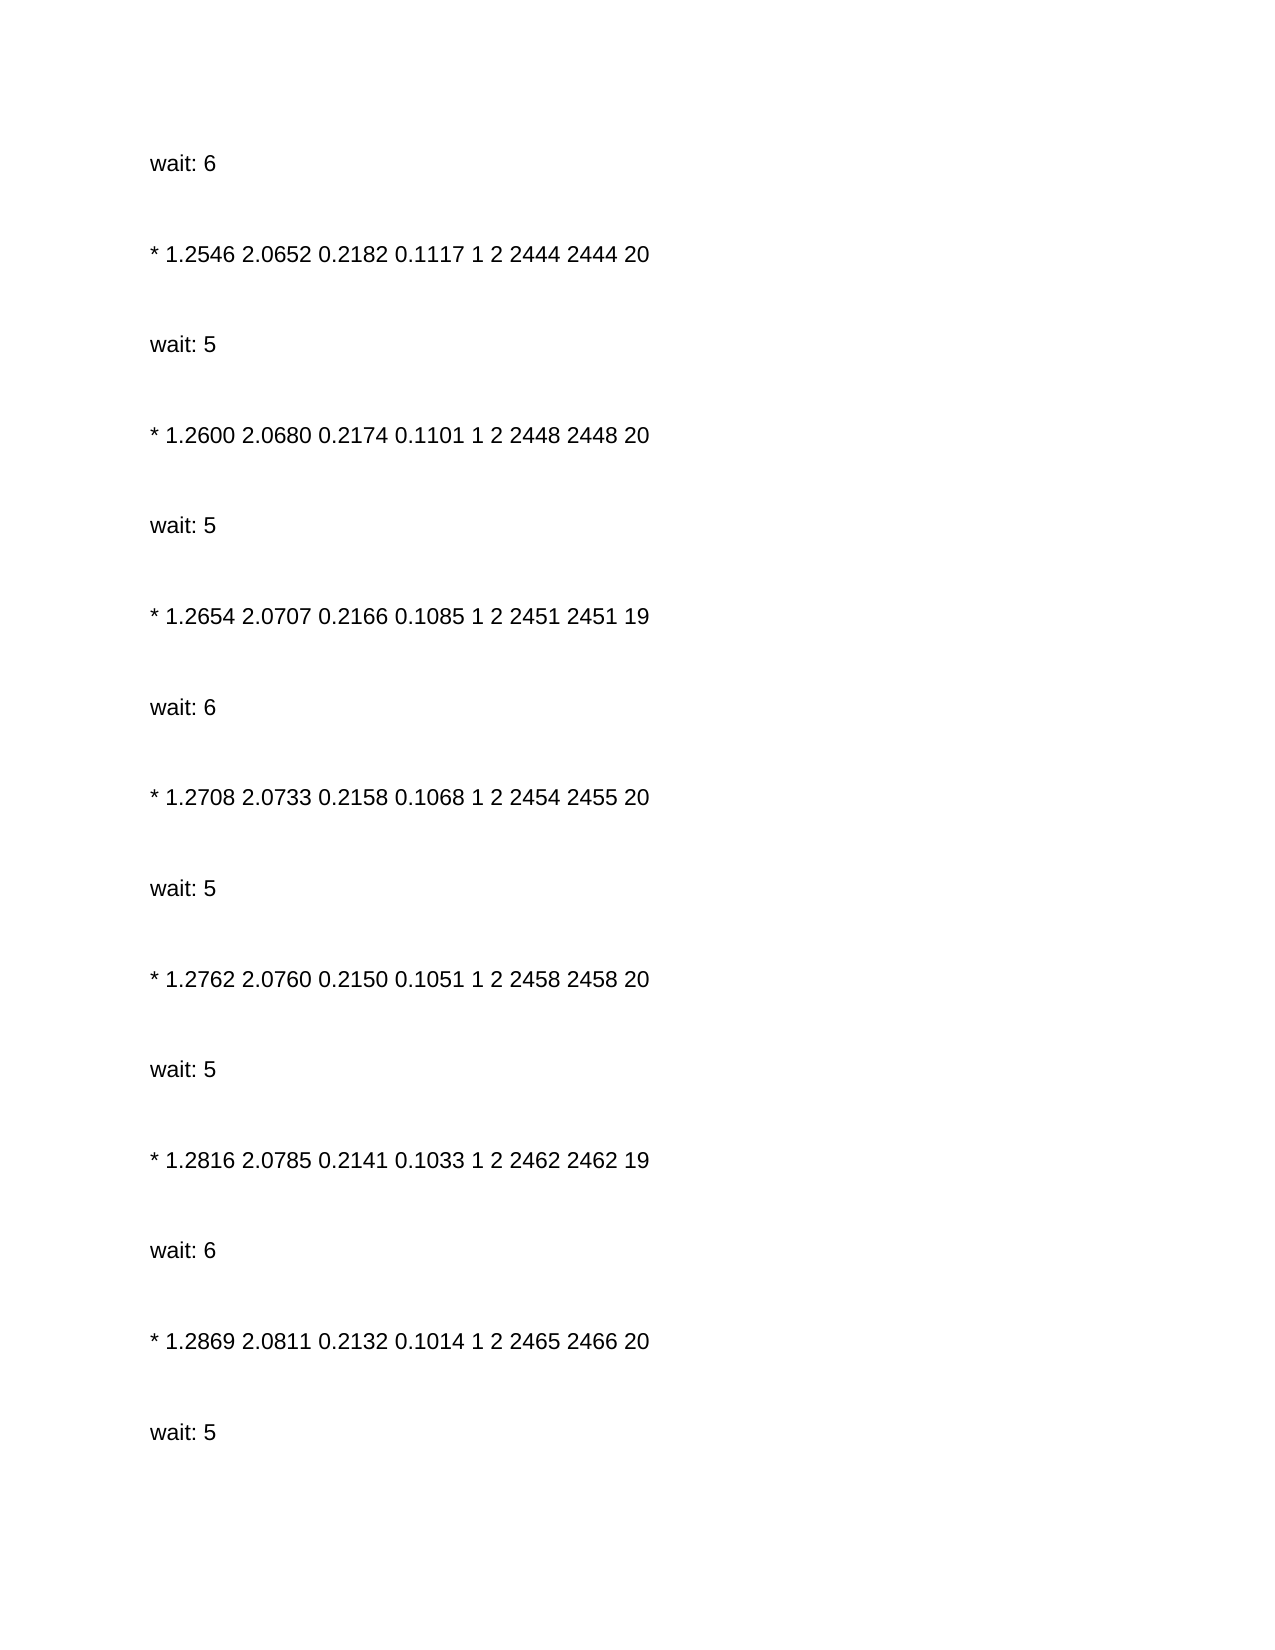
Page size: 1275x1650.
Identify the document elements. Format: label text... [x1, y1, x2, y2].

text * 1.2600 2.0680 0.2174 0.1101 1 2 2448 2448 20 [150, 422, 1125, 448]
text * 1.2654 2.0707 0.2166 0.1085 1 2 2451 2451 19 [150, 603, 1125, 629]
text wait: 5 [150, 1056, 1125, 1083]
text * 1.2546 2.0652 0.2182 0.1117 1 2 2444 2444 20 [150, 241, 1125, 267]
text * 1.2762 2.0760 0.2150 0.1051 1 2 2458 2458 20 [150, 966, 1125, 992]
text wait: 6 [150, 1237, 1125, 1264]
text * 1.2869 2.0811 0.2132 0.1014 1 2 2465 2466 20 [150, 1328, 1125, 1354]
text wait: 5 [150, 512, 1125, 539]
text * 1.2708 2.0733 0.2158 0.1068 1 2 2454 2455 20 [150, 784, 1125, 811]
text wait: 6 [150, 694, 1125, 720]
text wait: 5 [150, 331, 1125, 358]
text wait: 5 [150, 875, 1125, 901]
text * 1.2816 2.0785 0.2141 0.1033 1 2 2462 2462 19 [150, 1147, 1125, 1173]
text wait: 5 [150, 1419, 1125, 1445]
text wait: 6 [150, 150, 1125, 176]
